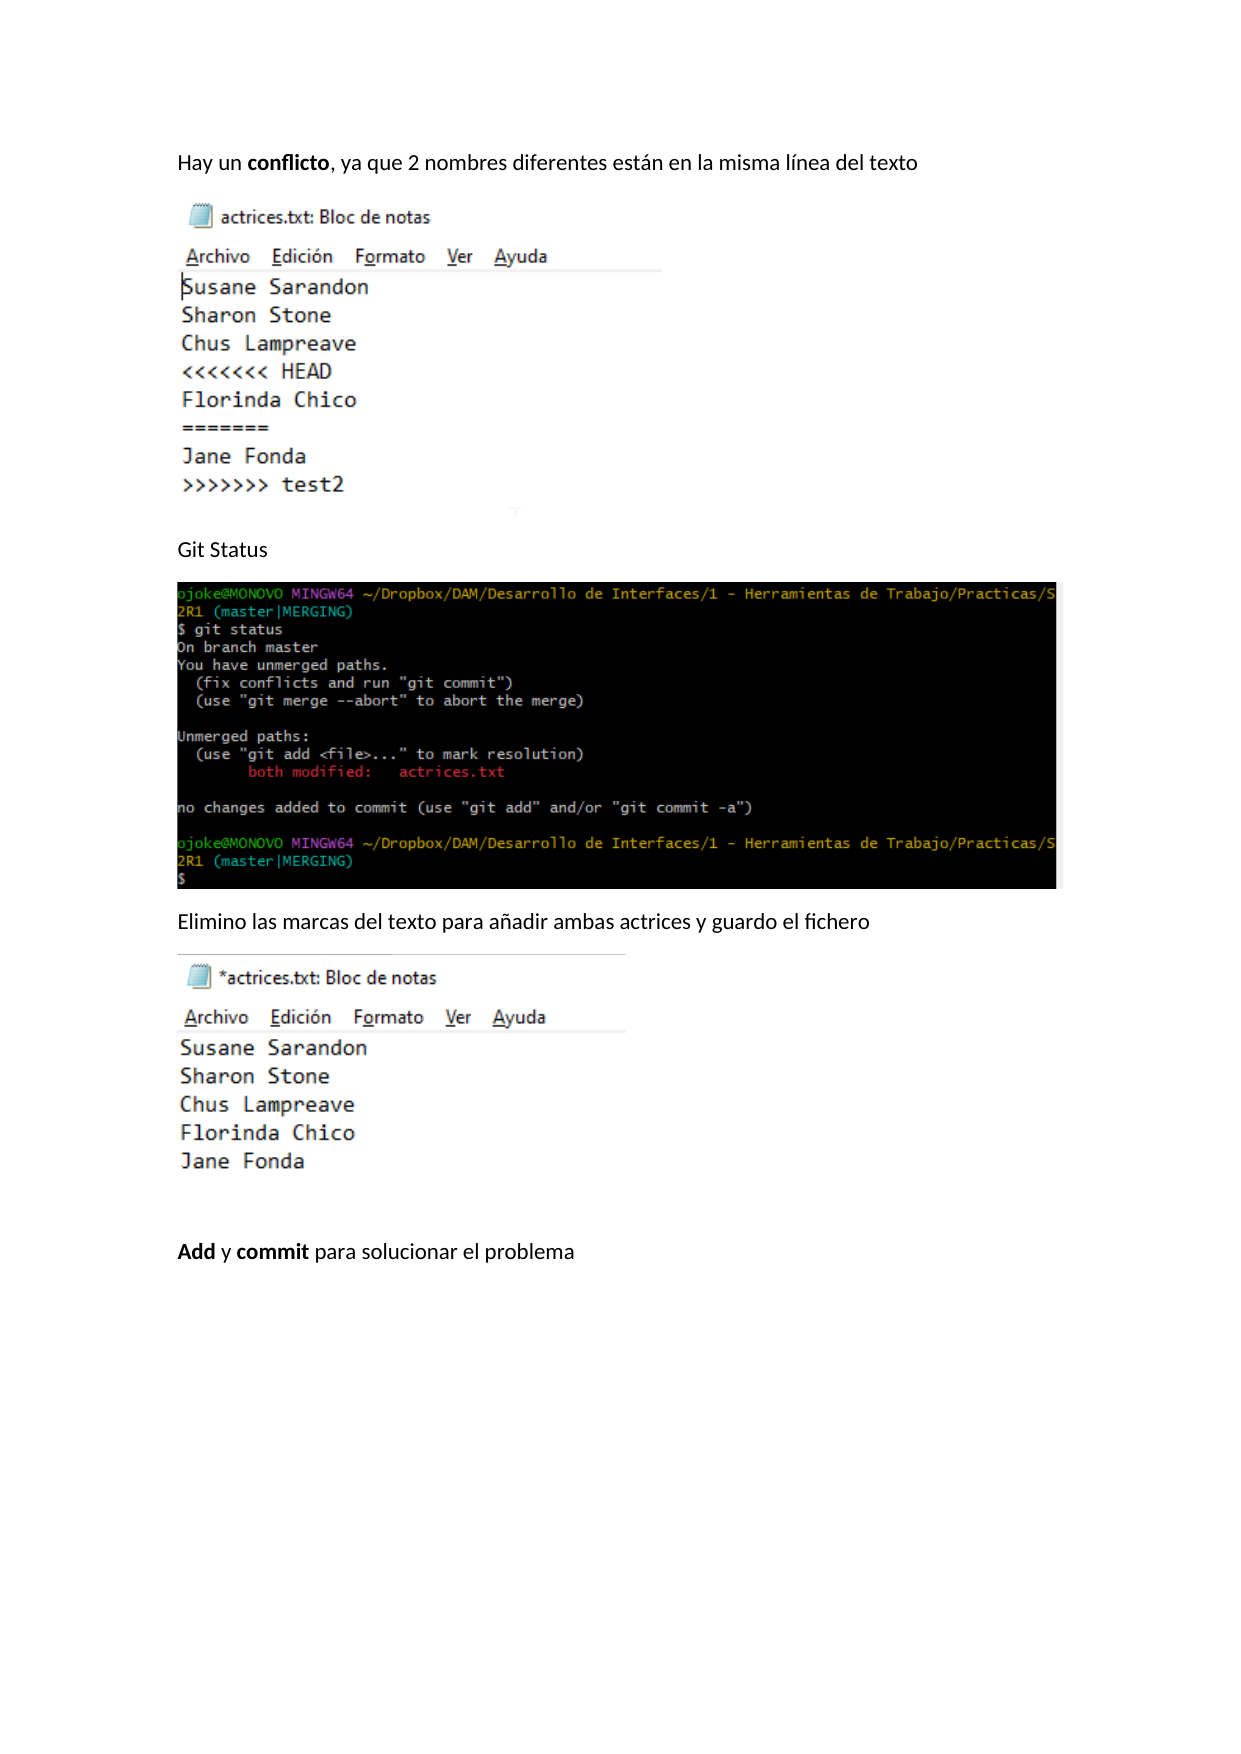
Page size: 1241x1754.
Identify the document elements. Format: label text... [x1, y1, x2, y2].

text Hay un conflicto, ya que 2 nombres diferentes están en la misma línea del texto [177, 148, 1063, 176]
text Git Status [177, 535, 1063, 563]
picture [177, 954, 626, 1219]
picture [177, 582, 1063, 889]
picture [177, 194, 662, 517]
text Add y commit para solucionar el problema [177, 1237, 1063, 1265]
text Elimino las marcas del texto para añadir ambas actrices y guardo el fichero [177, 907, 1063, 935]
